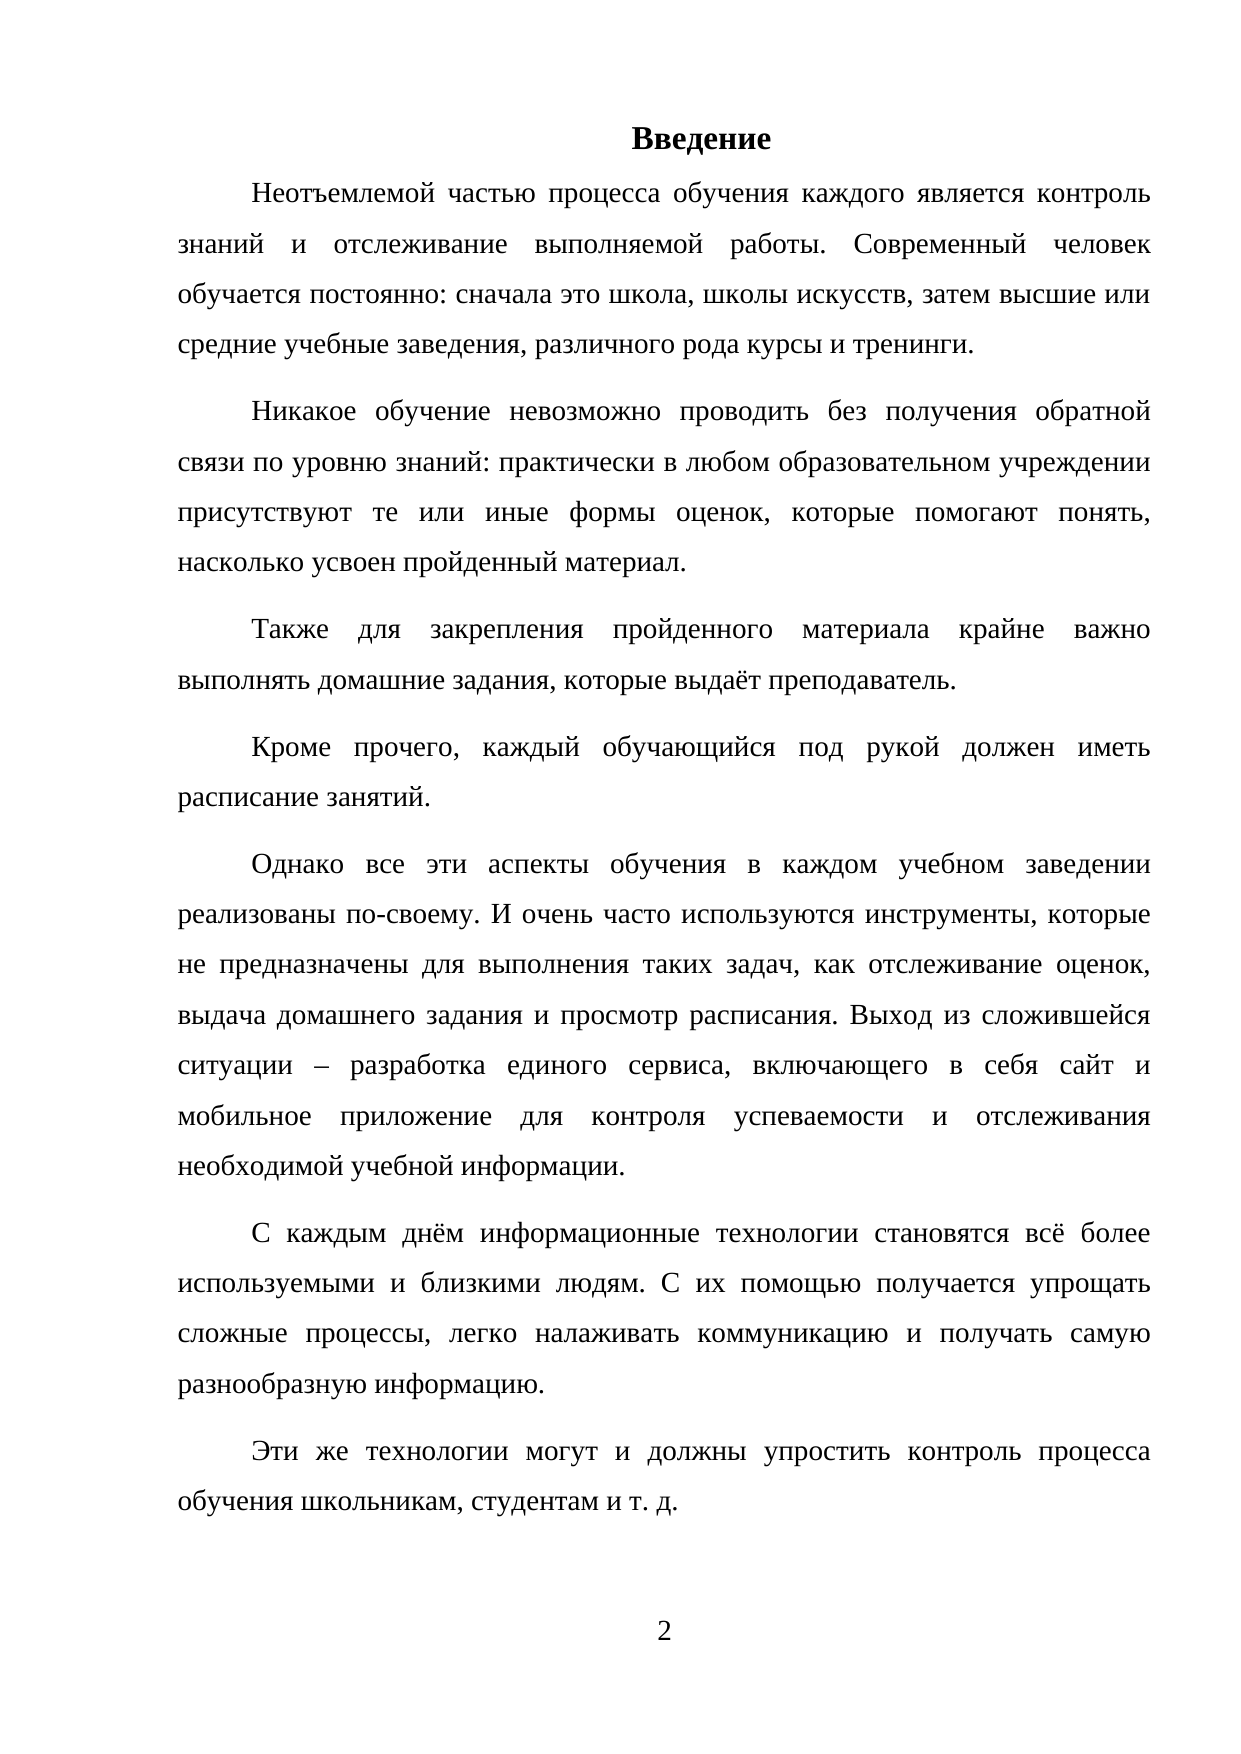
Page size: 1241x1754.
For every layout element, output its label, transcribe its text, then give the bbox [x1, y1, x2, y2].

text Введение [177, 118, 1152, 156]
text Никакое обучение невозможно проводить без получения обратной связи по уровню знаний: практически в любом образовательном учреждении присутствуют те или иные формы оценок, которые помогают понять, насколько усвоен пройденный материал. [177, 393, 1152, 578]
text С каждым днём информационные технологии становятся всё более используемыми и близкими людям. С их помощью получается упрощать сложные процессы, легко налаживать коммуникацию и получать самую разнообразную информацию. [177, 1215, 1152, 1399]
text Эти же технологии могут и должны упростить контроль процесса обучения школьникам, студентам и т. д. [177, 1433, 1152, 1517]
text Кроме прочего, каждый обучающийся под рукой должен иметь расписание занятий. [177, 729, 1152, 813]
text Неотъемлемой частью процесса обучения каждого является контроль знаний и отслеживание выполняемой работы. Современный человек обучается постоянно: сначала это школа, школы искусств, затем высшие или средние учебные заведения, различного рода курсы и тренинги. [177, 176, 1152, 360]
text Также для закрепления пройденного материала крайне важно выполнять домашние задания, которые выдаёт преподаватель. [177, 611, 1152, 695]
text Однако все эти аспекты обучения в каждом учебном заведении реализованы по-своему. И очень часто используются инструменты, которые не предназначены для выполнения таких задач, как отслеживание оценок, выдача домашнего задания и просмотр расписания. Выход из сложившейся ситуации – разработка единого сервиса, включающего в себя сайт и мобильное приложение для контроля успеваемости и отслеживания необходимой учебной информации. [177, 846, 1152, 1181]
